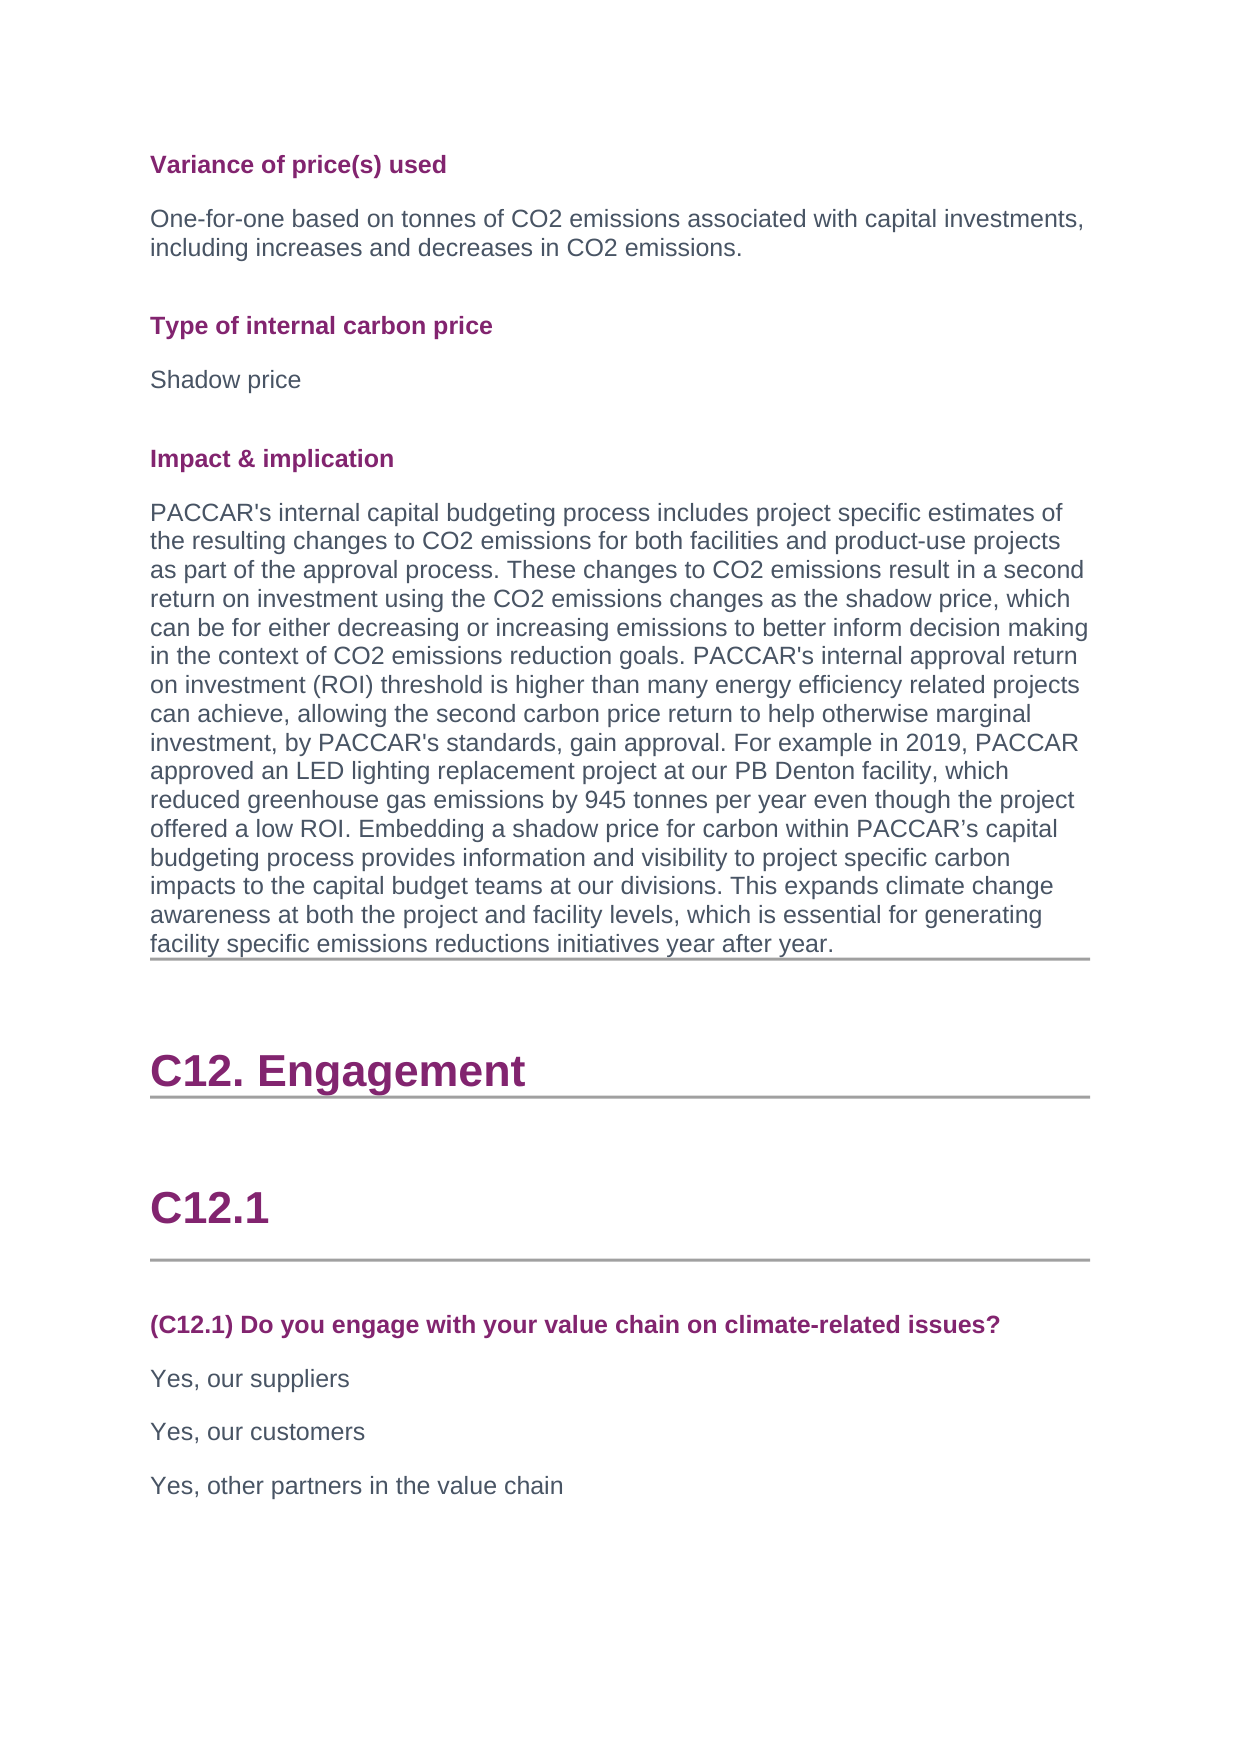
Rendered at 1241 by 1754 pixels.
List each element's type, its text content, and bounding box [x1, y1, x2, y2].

text Shadow price [150, 365, 1090, 394]
subtitle Variance of price(s) used [150, 150, 1090, 179]
text PACCAR's internal capital budgeting process includes project specific estimates of the resulting changes to CO2 emissions for both facilities and product-use projects as part of the approval process. These changes to CO2 emissions result in a second return on investment using the CO2 emissions changes as the shadow price, which can be for either decreasing or increasing emissions to better inform decision making in the context of CO2 emissions reduction goals. PACCAR's internal approval return on investment (ROI) threshold is higher than many energy efficiency related projects can achieve, allowing the second carbon price return to help otherwise marginal investment, by PACCAR's standards, gain approval. For example in 2019, PACCAR approved an LED lighting replacement project at our PB Denton facility, which reduced greenhouse gas emissions by 945 tonnes per year even though the project offered a low ROI. Embedding a shadow price for carbon within PACCAR’s capital budgeting process provides information and visibility to project specific carbon impacts to the capital budget teams at our divisions. This expands climate change awareness at both the project and facility levels, which is essential for generating facility specific emissions reductions initiatives year after year. [150, 497, 1090, 957]
subtitle C12.1 [150, 1126, 1090, 1233]
subtitle Impact & implication [150, 444, 1090, 472]
text Yes, our customers [150, 1417, 1090, 1446]
subtitle C12. Engagement [150, 988, 1090, 1095]
text Yes, our suppliers [150, 1364, 1090, 1392]
text One-for-one based on tonnes of CO2 emissions associated with capital investments, including increases and decreases in CO2 emissions. [150, 204, 1090, 261]
subtitle Type of internal carbon price [150, 311, 1090, 340]
text Yes, other partners in the value chain [150, 1471, 1090, 1500]
subtitle (C12.1) Do you engage with your value chain on climate-related issues? [150, 1310, 1090, 1339]
